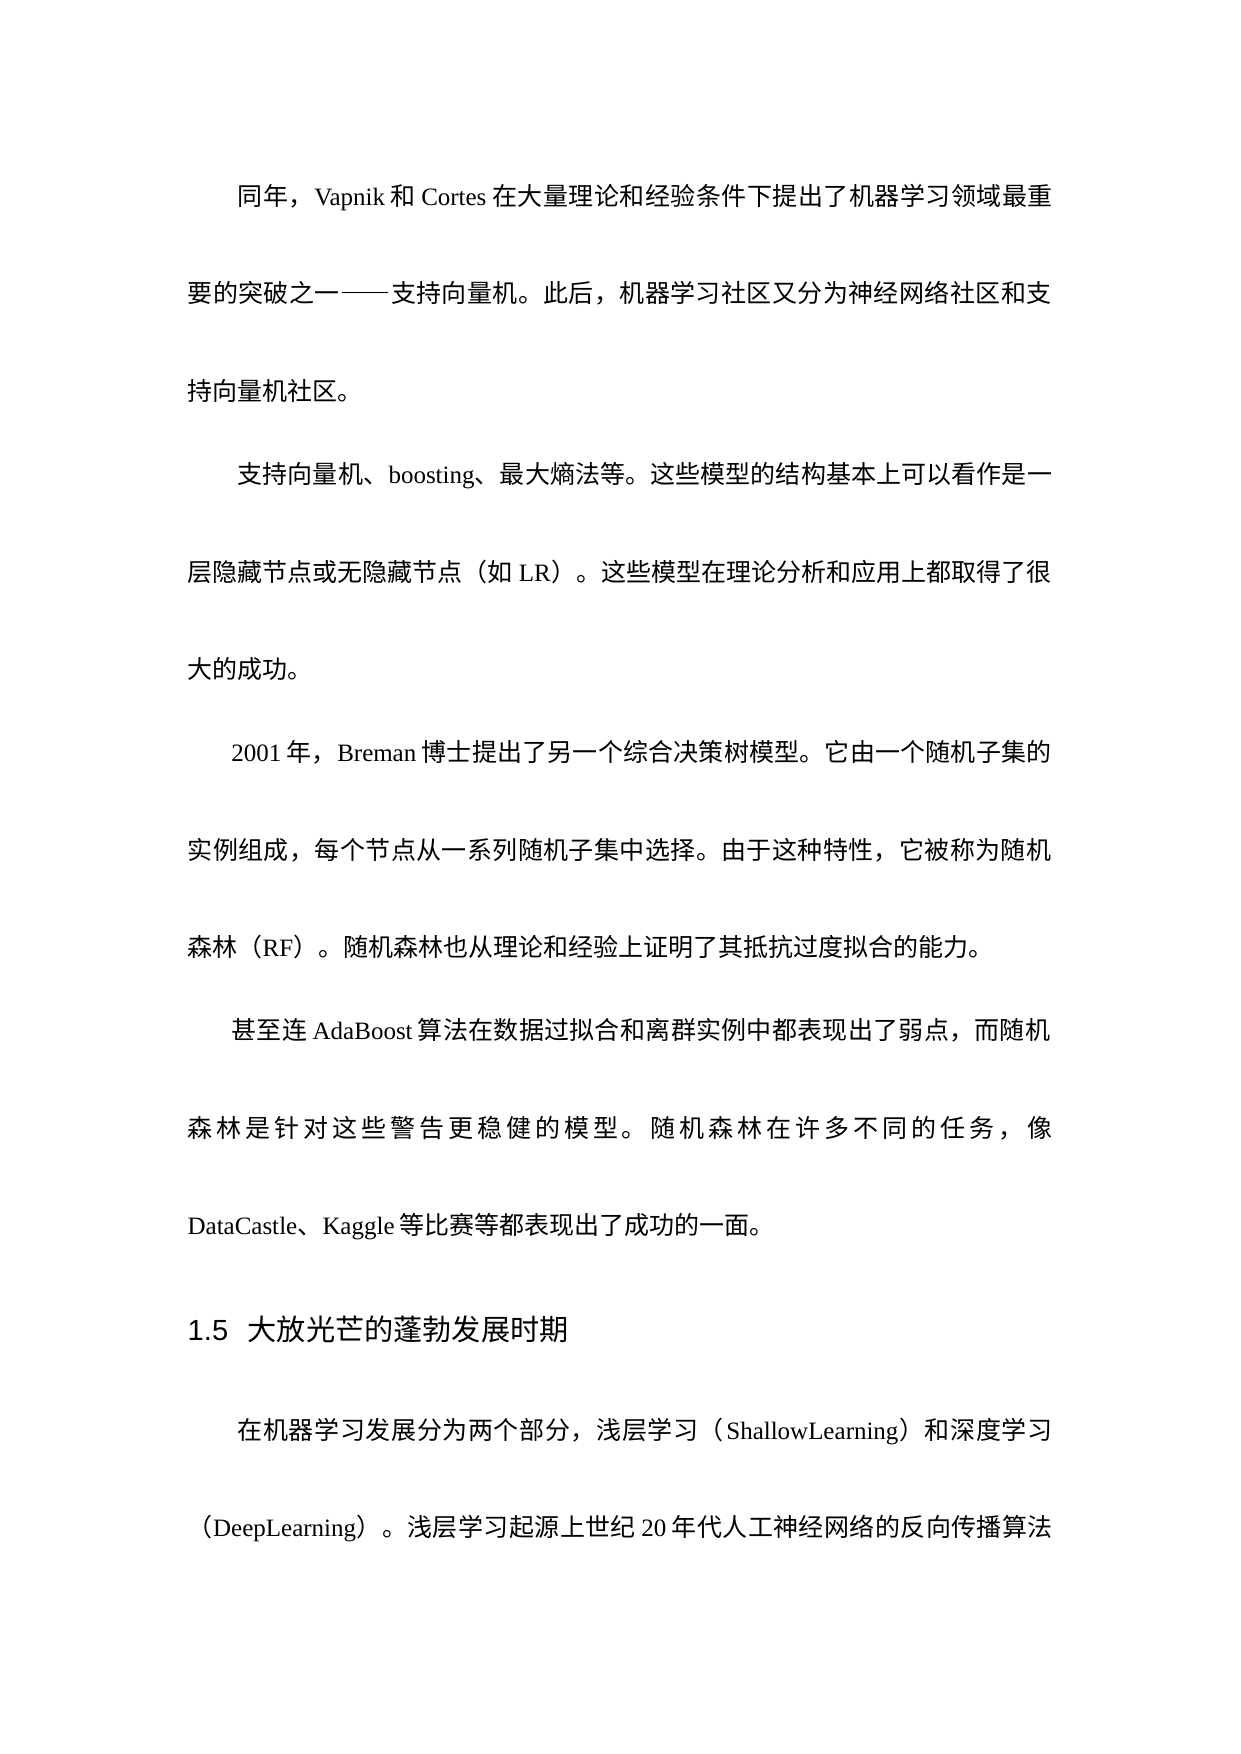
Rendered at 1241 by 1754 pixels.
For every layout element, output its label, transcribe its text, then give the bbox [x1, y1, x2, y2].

subtitle 大放光芒的蓬勃发展时期 [187, 1295, 1053, 1360]
text 支持向量机、boosting、最大熵法等。这些模型的结构基本上可以看作是一层隐藏节点或无隐藏节点（如LR）。这些模型在理论分析和应用上都取得了很大的成功。 [187, 440, 1053, 700]
text 甚至连AdaBoost算法在数据过拟合和离群实例中都表现出了弱点，而随机森林是针对这些警告更稳健的模型。随机森林在许多不同的任务，像DataCastle、Kaggle等比赛等都表现出了成功的一面。 [187, 996, 1053, 1256]
text 2001年，Breman博士提出了另一个综合决策树模型。它由一个随机子集的实例组成，每个节点从一系列随机子集中选择。由于这种特性，它被称为随机森林（RF）。随机森林也从理论和经验上证明了其抵抗过度拟合的能力。 [187, 718, 1053, 978]
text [187, 1396, 1053, 1558]
text 同年，Vapnik和Cortes在大量理论和经验条件下提出了机器学习领域最重要的突破之一——支持向量机。此后，机器学习社区又分为神经网络社区和支持向量机社区。 [187, 162, 1053, 422]
